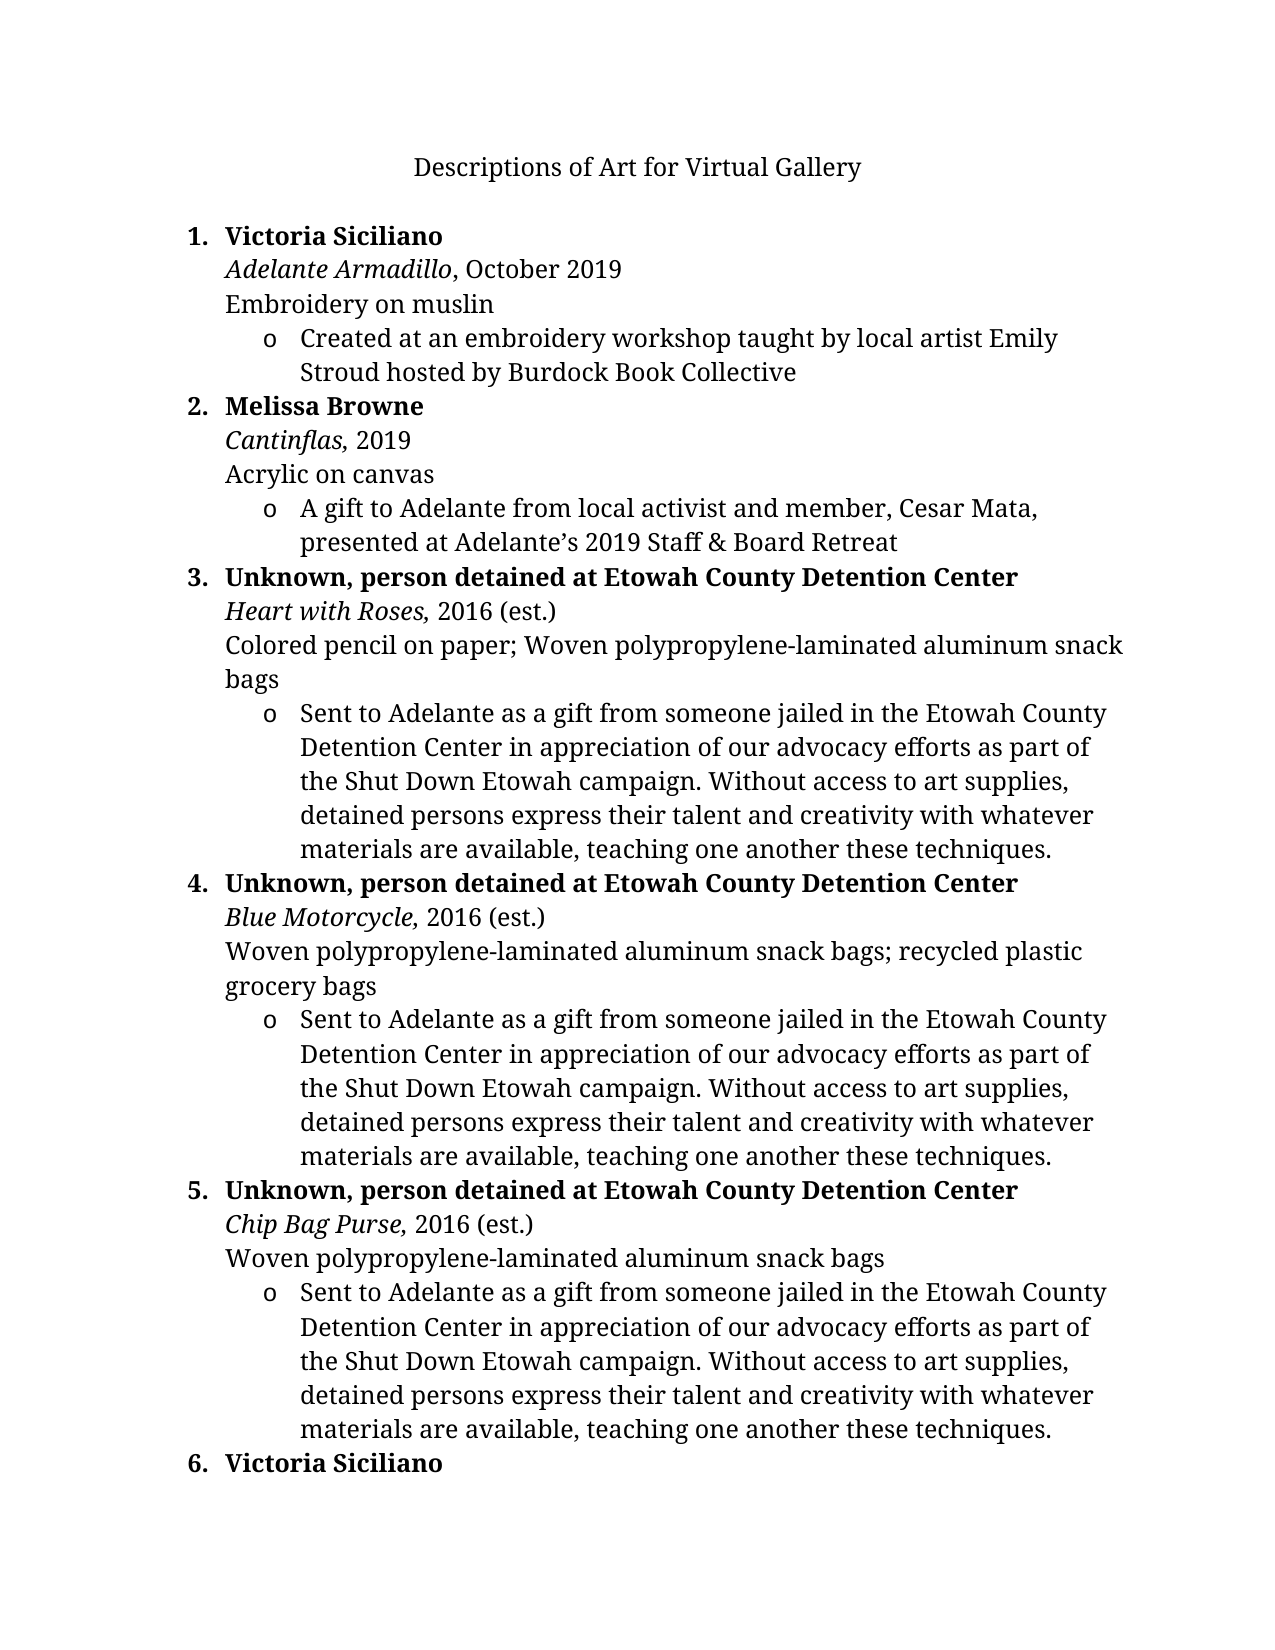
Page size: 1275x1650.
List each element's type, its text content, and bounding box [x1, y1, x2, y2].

list Cantinflas, 2019 [225, 423, 1125, 457]
list Heart with Roses, 2016 (est.) [225, 593, 1125, 627]
list Sent to Adelante as a gift from someone jailed in the Etowah County Detention Center in appreciation of our advocacy efforts as part of the Shut Down Etowah campaign. Without access to art supplies, detained persons express their talent and creativity with whatever materials are available, teaching one another these techniques. [262, 1002, 1125, 1173]
list Sent to Adelante as a gift from someone jailed in the Etowah County Detention Center in appreciation of our advocacy efforts as part of the Shut Down Etowah campaign. Without access to art supplies, detained persons express their talent and creativity with whatever materials are available, teaching one another these techniques. [262, 1275, 1125, 1445]
list Acrylic on canvas [225, 457, 1125, 491]
list Blue Motorcycle, 2016 (est.) [225, 900, 1125, 934]
list Embroidery on muslin [225, 286, 1125, 320]
list Chip Bag Purse, 2016 (est.) [225, 1207, 1125, 1241]
list Woven polypropylene-laminated aluminum snack bags; recycled plastic grocery bags [225, 934, 1125, 1002]
list Sent to Adelante as a gift from someone jailed in the Etowah County Detention Center in appreciation of our advocacy efforts as part of the Shut Down Etowah campaign. Without access to art supplies, detained persons express their talent and creativity with whatever materials are available, teaching one another these techniques. [262, 695, 1125, 866]
list Victoria Siciliano [187, 218, 1125, 252]
list Colored pencil on paper; Woven polypropylene-laminated aluminum snack bags [225, 627, 1125, 695]
list Created at an embroidery workshop taught by local artist Emily Stroud hosted by Burdock Book Collective [262, 320, 1125, 389]
list Unknown, person detained at Etowah County Detention Center [187, 1173, 1125, 1207]
text Descriptions of Art for Virtual Gallery [150, 150, 1125, 184]
list Woven polypropylene-laminated aluminum snack bags [225, 1241, 1125, 1275]
list Melissa Browne [187, 389, 1125, 423]
list Unknown, person detained at Etowah County Detention Center [187, 559, 1125, 593]
list Unknown, person detained at Etowah County Detention Center [187, 866, 1125, 900]
list A gift to Adelante from local activist and member, Cesar Mata, presented at Adelante’s 2019 Staff & Board Retreat [262, 491, 1125, 559]
list Adelante Armadillo, October 2019 [225, 252, 1125, 286]
list Victoria Siciliano [187, 1445, 1125, 1479]
